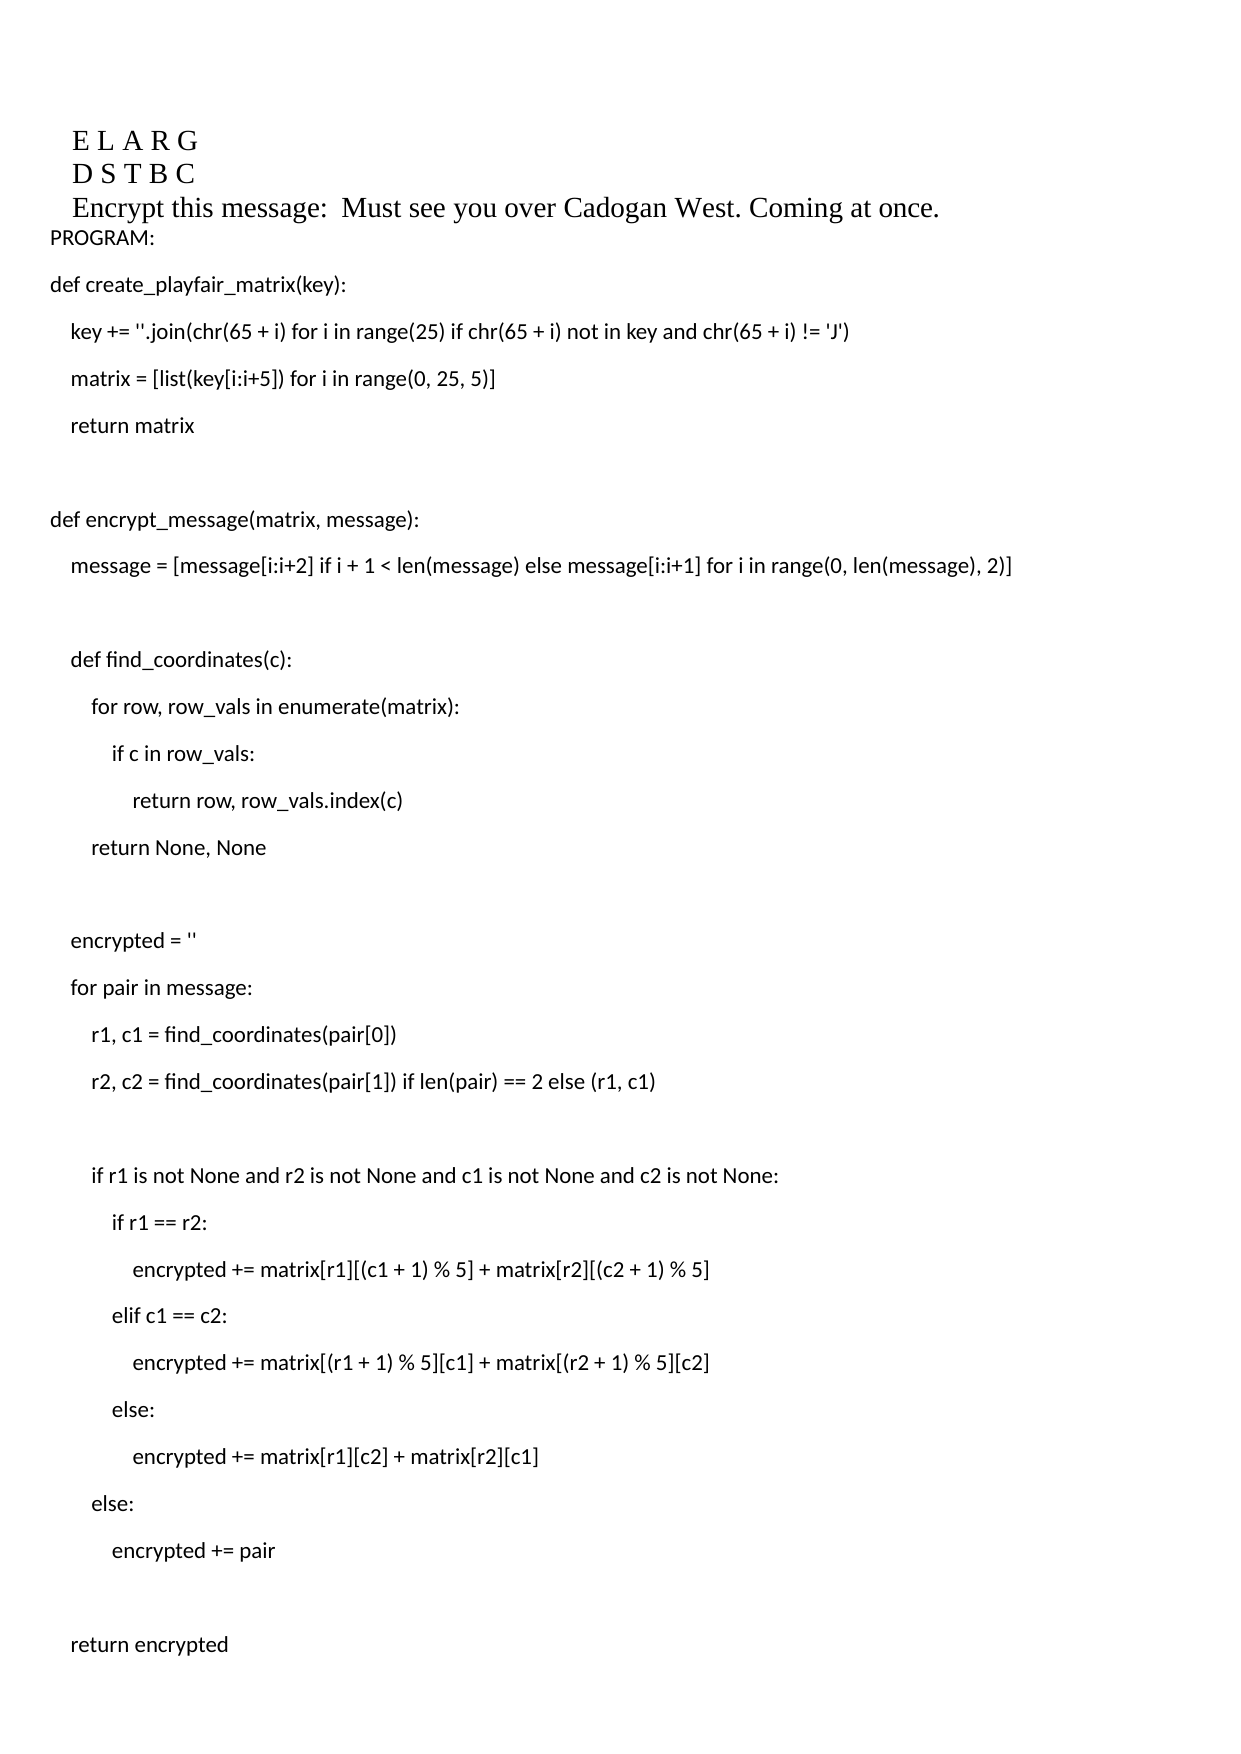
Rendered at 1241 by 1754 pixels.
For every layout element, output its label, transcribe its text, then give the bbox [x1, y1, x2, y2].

text return matrix [50, 411, 1215, 439]
text encrypted += matrix[(r1 + 1) % 5][c1] + matrix[(r2 + 1) % 5][c2] [50, 1348, 1215, 1377]
text encrypted = '' [50, 927, 1215, 955]
text def find_coordinates(c): [50, 645, 1215, 673]
text if r1 is not None and r2 is not None and c1 is not None and c2 is not None: [50, 1161, 1215, 1189]
text message = [message[i:i+2] if i + 1 < len(message) else message[i:i+1] for i in range(0, len(message), 2)] [50, 552, 1215, 580]
text for row, row_vals in enumerate(matrix): [50, 692, 1215, 720]
text r2, c2 = find_coordinates(pair[1]) if len(pair) == 2 else (r1, c1) [50, 1067, 1215, 1095]
text def encrypt_message(matrix, message): [50, 505, 1215, 533]
text D S T B C [50, 156, 1215, 190]
text encrypted += matrix[r1][(c1 + 1) % 5] + matrix[r2][(c2 + 1) % 5] [50, 1255, 1215, 1283]
text matrix = [list(key[i:i+5]) for i in range(0, 25, 5)] [50, 364, 1215, 392]
text return row, row_vals.index(c) [50, 786, 1215, 814]
text encrypted += pair [50, 1536, 1215, 1564]
text return None, None [50, 833, 1215, 861]
text Encrypt this message: Must see you over Cadogan West. Coming at once. [50, 190, 1215, 223]
text r1, c1 = find_coordinates(pair[0]) [50, 1020, 1215, 1048]
text if r1 == r2: [50, 1208, 1215, 1236]
text elif c1 == c2: [50, 1302, 1215, 1330]
text for pair in message: [50, 973, 1215, 1002]
text else: [50, 1489, 1215, 1517]
text return encrypted [50, 1630, 1215, 1658]
text PROGRAM: [50, 223, 1215, 252]
text key += ''.join(chr(65 + i) for i in range(25) if chr(65 + i) not in key and chr(65 + i) != 'J') [50, 317, 1215, 345]
text else: [50, 1395, 1215, 1423]
text encrypted += matrix[r1][c2] + matrix[r2][c1] [50, 1442, 1215, 1470]
text if c in row_vals: [50, 739, 1215, 767]
text def create_playfair_matrix(key): [50, 270, 1215, 298]
text E L A R G [50, 123, 1215, 156]
